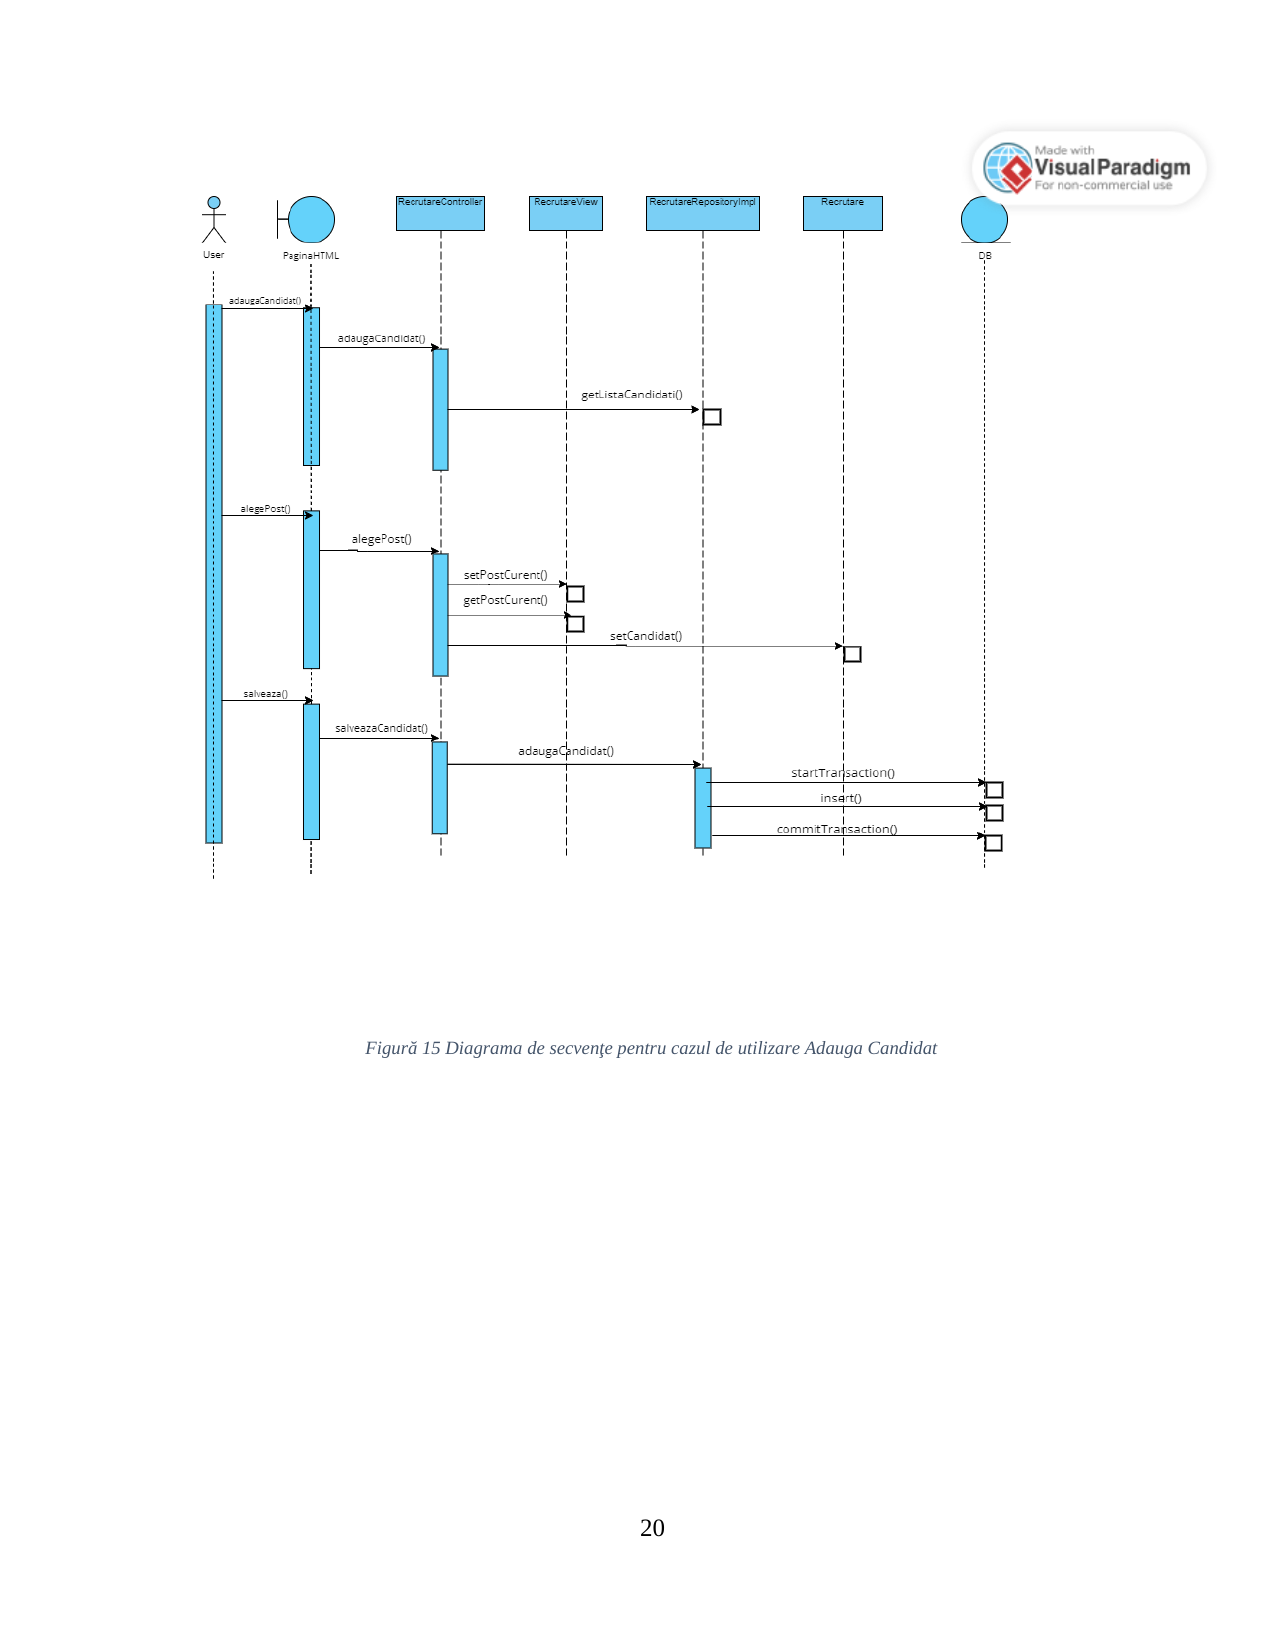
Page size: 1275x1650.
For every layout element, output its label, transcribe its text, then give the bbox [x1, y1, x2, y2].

picture [147, 118, 1217, 1019]
text Figură 15 Diagrama de secvenţe pentru cazul de utilizare Adauga Candidat [148, 1037, 1157, 1059]
